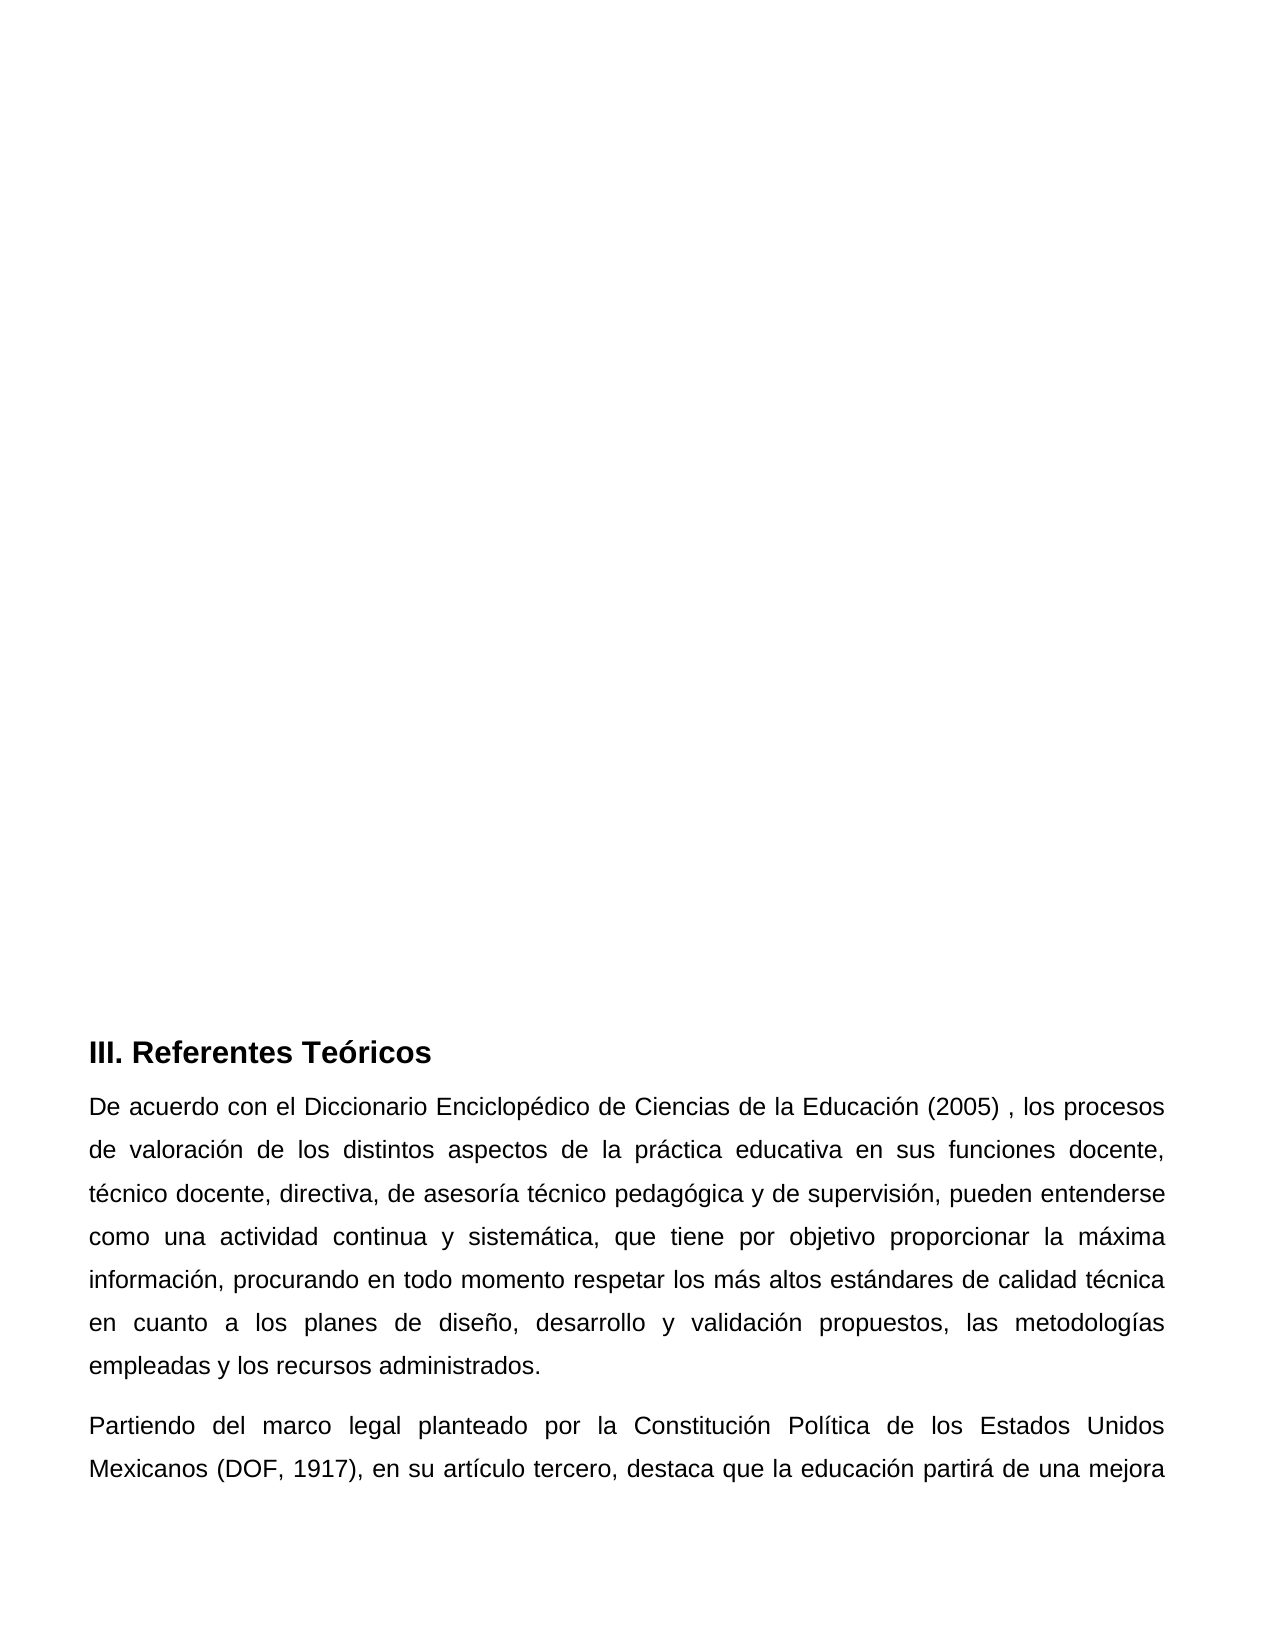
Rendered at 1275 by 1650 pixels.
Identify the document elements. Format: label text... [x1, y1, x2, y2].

text III. Referentes Teóricos [88, 1034, 1167, 1070]
text De acuerdo con el Diccionario Enciclopédico de Ciencias de la Educación (2005) , los procesos de valoración de los distintos aspectos de la práctica educativa en sus funciones docente, técnico docente, directiva, de asesoría técnico pedagógica y de supervisión, pueden entenderse como una actividad continua y sistemática, que tiene por objetivo proporcionar la máxima información, procurando en todo momento respetar los más altos estándares de calidad técnica en cuanto a los planes de diseño, desarrollo y validación propuestos, las metodologías empleadas y los recursos administrados. [88, 1092, 1167, 1380]
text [88, 1411, 1167, 1483]
